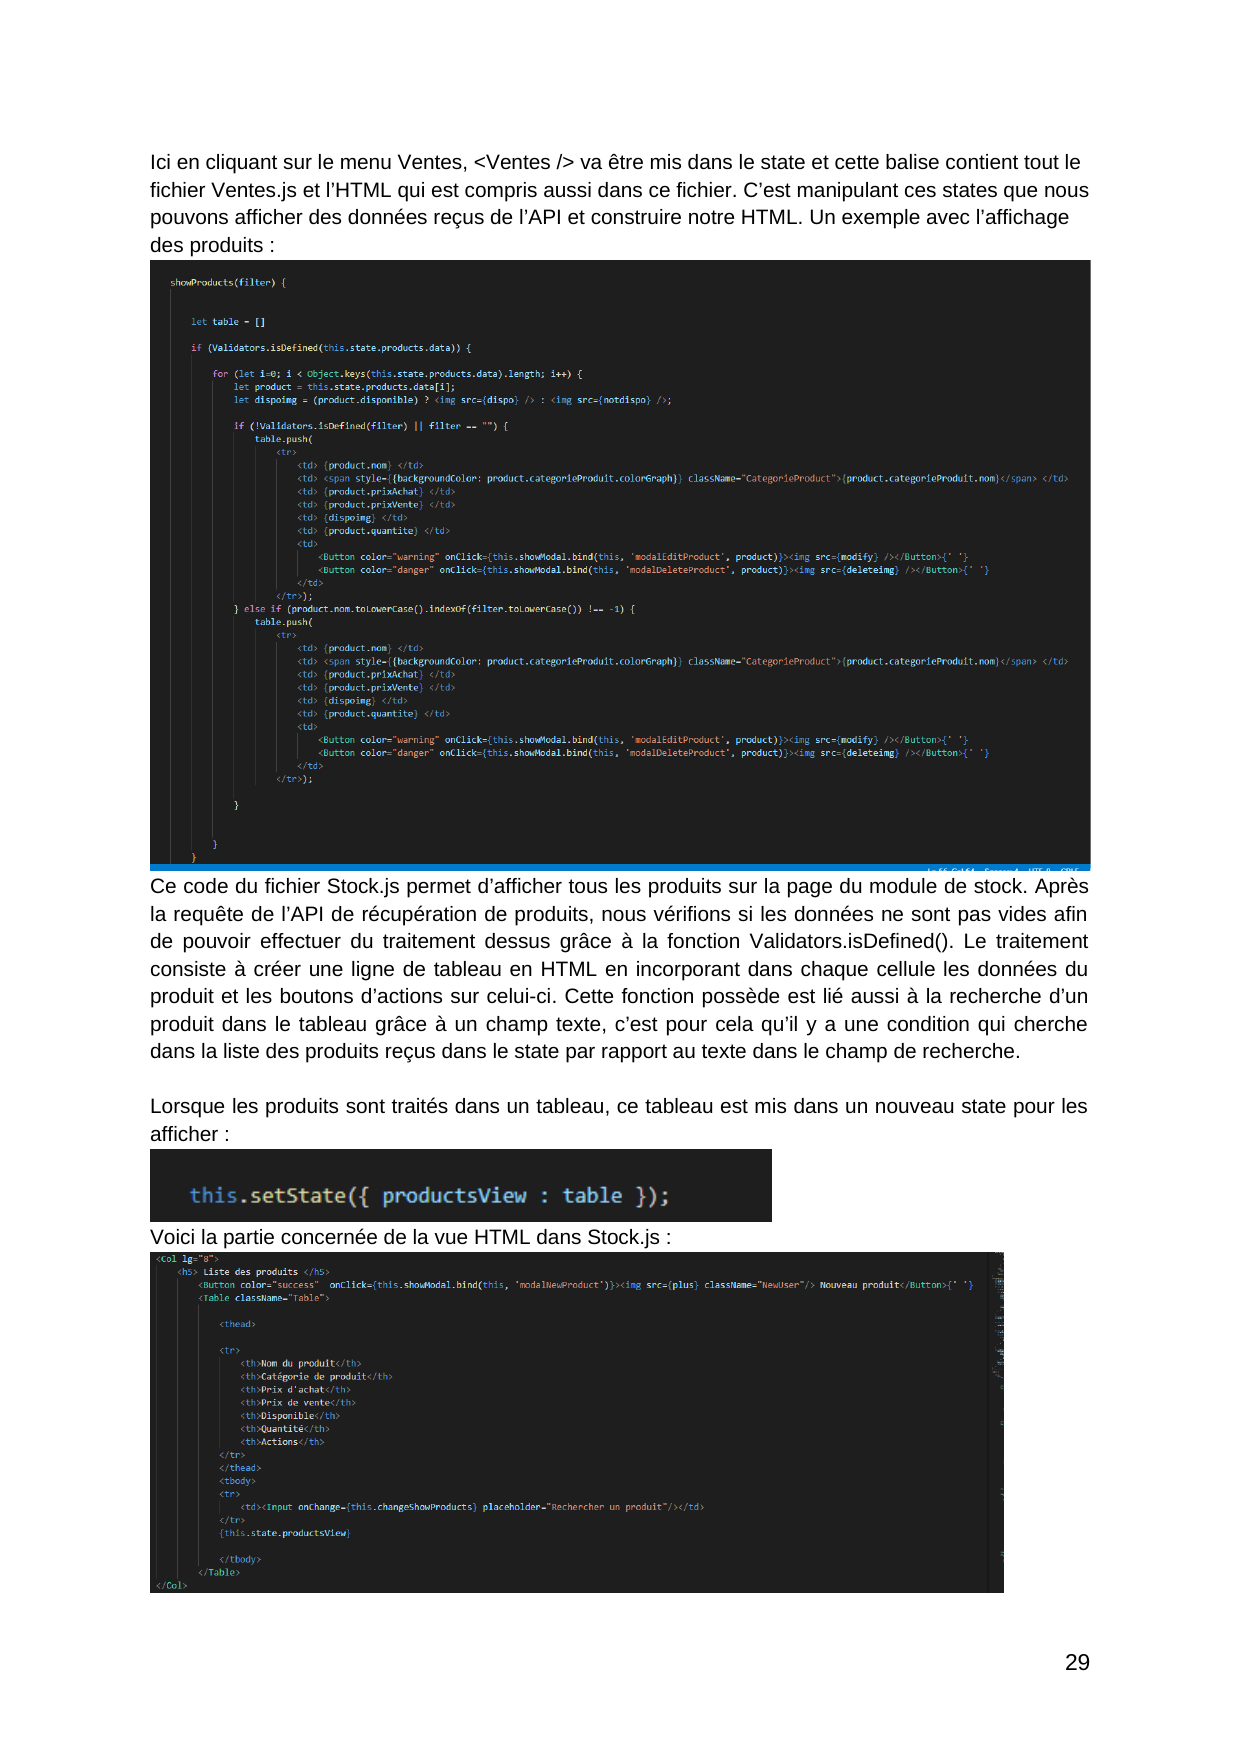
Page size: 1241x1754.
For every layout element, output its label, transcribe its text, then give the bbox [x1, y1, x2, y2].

text Voici la partie concernée de la vue HTML dans Stock.js : [150, 1225, 1090, 1249]
picture [150, 260, 1091, 871]
text Ce code du fichier Stock.js permet d’afficher tous les produits sur la page du module de stock. Après la requête de l’API de récupération de produits, nous vérifions si les données ne sont pas vides afin de pouvoir effectuer du traitement dessus grâce à la fonction Validators.isDefined(). Le traitement consiste à créer une ligne de tableau en HTML en incorporant dans chaque cellule les données du produit et les boutons d’actions sur celui-ci. Cette fonction possède est lié aussi à la recherche d’un produit dans le tableau grâce à un champ texte, c’est pour cela qu’il y a une condition qui cherche dans la liste des produits reçus dans le state par rapport au texte dans le champ de recherche. [150, 874, 1090, 1063]
picture [150, 1252, 1004, 1593]
picture [150, 1149, 772, 1222]
text Ici en cliquant sur le menu Ventes, <Ventes /> va être mis dans le state et cette balise contient tout le fichier Ventes.js et l’HTML qui est compris aussi dans ce fichier. C’est manipulant ces states que nous pouvons afficher des données reçus de l’API et construire notre HTML. Un exemple avec l’affichage des produits : [150, 150, 1090, 256]
text Lorsque les produits sont traités dans un tableau, ce tableau est mis dans un nouveau state pour les afficher : [150, 1094, 1090, 1146]
